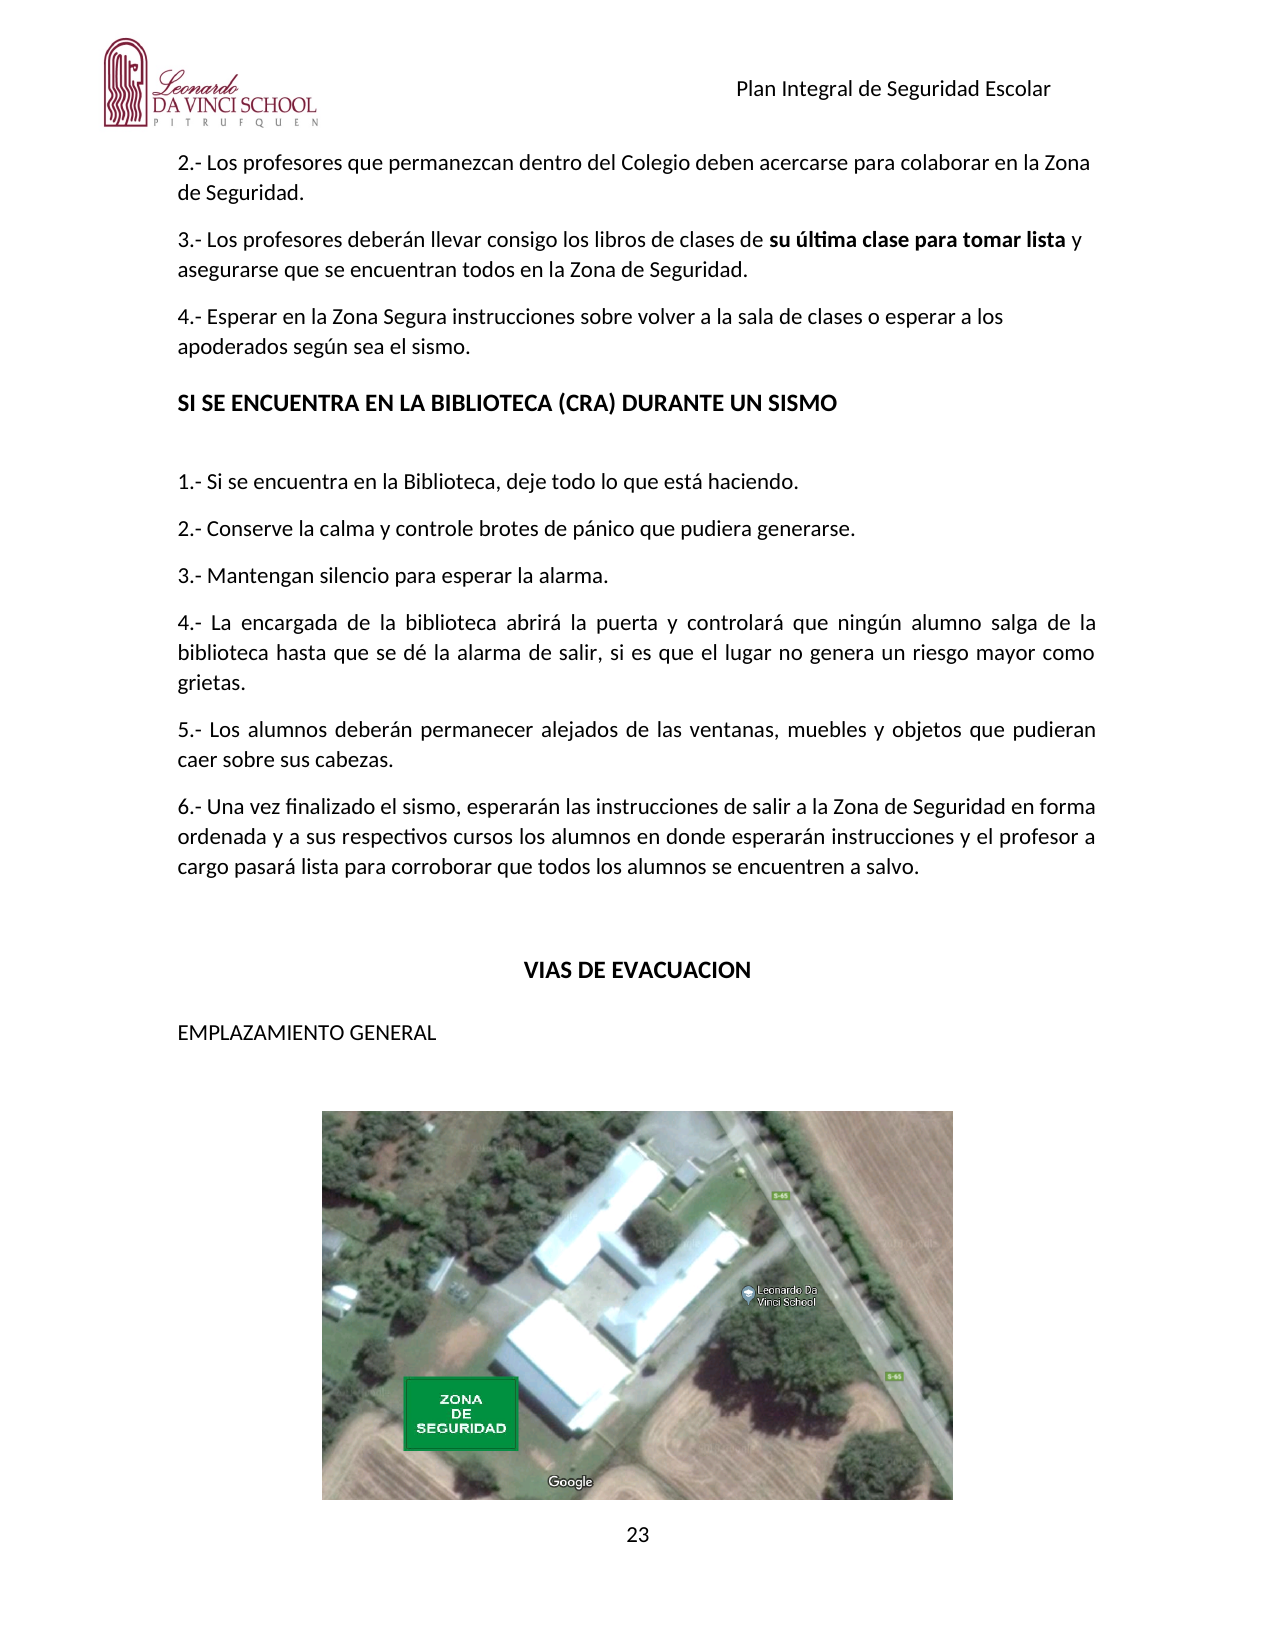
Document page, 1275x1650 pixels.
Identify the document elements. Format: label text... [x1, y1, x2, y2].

text 5.- Los alumnos deberán permanecer alejados de las ventanas, muebles y objetos que pudieran caer sobre sus cabezas. [177, 715, 1098, 773]
subtitle VIAS DE EVACUACION [177, 954, 1098, 985]
text 3.- Mantengan silencio para esperar la alarma. [177, 561, 1098, 589]
text 6.- Una vez finalizado el sismo, esperarán las instrucciones de salir a la Zona de Seguridad en forma ordenada y a sus respectivos cursos los alumnos en donde esperarán instrucciones y el profesor a cargo pasará lista para corroborar que todos los alumnos se encuentren a salvo. [177, 792, 1098, 880]
subtitle SI SE ENCUENTRA EN LA BIBLIOTECA (CRA) DURANTE UN SISMO [177, 387, 1098, 418]
text 4.- La encargada de la biblioteca abrirá la puerta y controlará que ningún alumno salga de la biblioteca hasta que se dé la alarma de salir, si es que el lugar no genera un riesgo mayor como grietas. [177, 608, 1098, 696]
text 3.- Los profesores deberán llevar consigo los libros de clases de su última clase para tomar lista y asegurarse que se encuentran todos en la Zona de Seguridad. [177, 225, 1098, 283]
text 2.- Los profesores que permanezcan dentro del Colegio deben acercarse para colaborar en la Zona de Seguridad. [177, 148, 1098, 206]
text 1.- Si se encuentra en la Biblioteca, deje todo lo que está haciendo. [177, 467, 1098, 495]
text EMPLAZAMIENTO GENERAL [177, 1018, 1098, 1046]
text 2.- Conserve la calma y controle brotes de pánico que pudiera generarse. [177, 514, 1098, 542]
picture [322, 1111, 953, 1500]
text 4.- Esperar en la Zona Segura instrucciones sobre volver a la sala de clases o esperar a los apoderados según sea el sismo. [177, 302, 1098, 360]
picture [91, 32, 329, 133]
